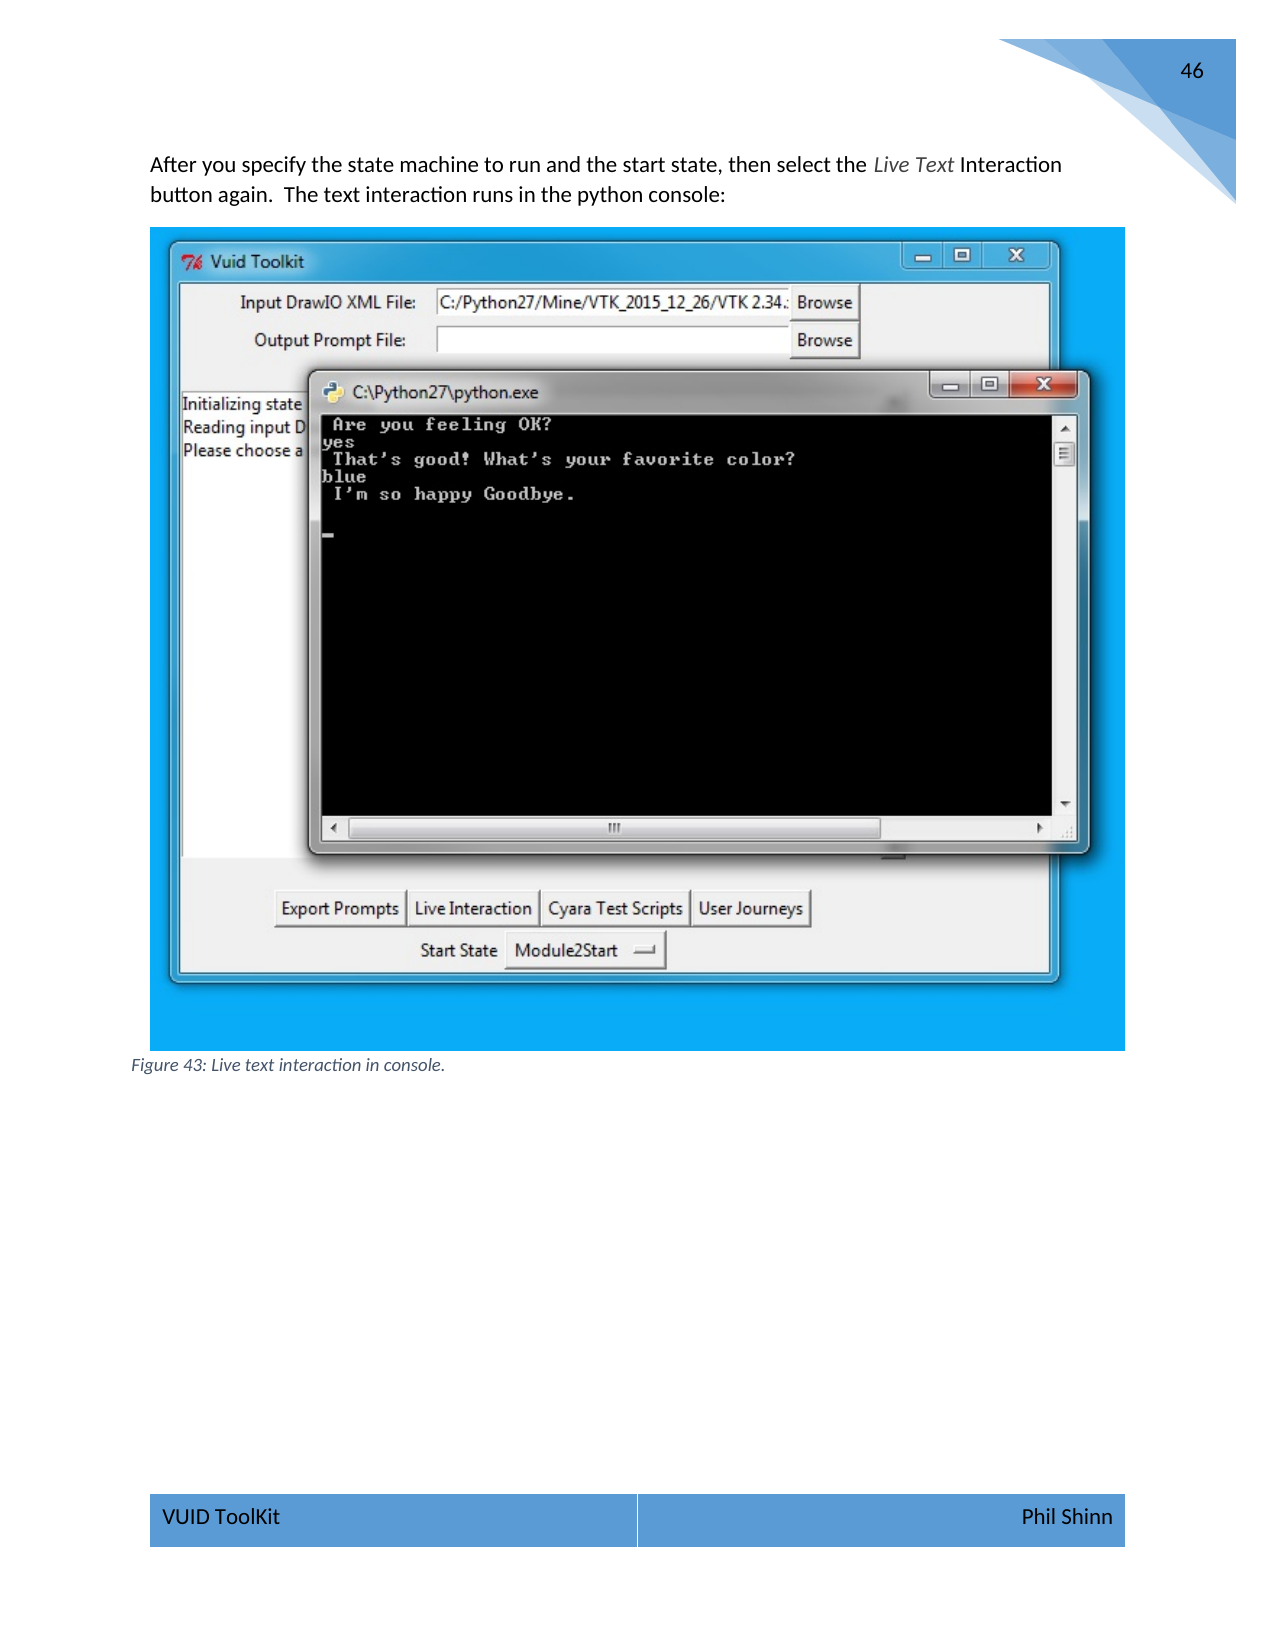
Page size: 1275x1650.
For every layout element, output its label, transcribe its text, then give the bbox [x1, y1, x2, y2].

text After you specify the state machine to run and the start state, then select the Live Text Interaction button again. The text interaction runs in the python console: [150, 150, 1125, 208]
picture [997, 39, 1236, 205]
picture [167, 240, 1093, 985]
